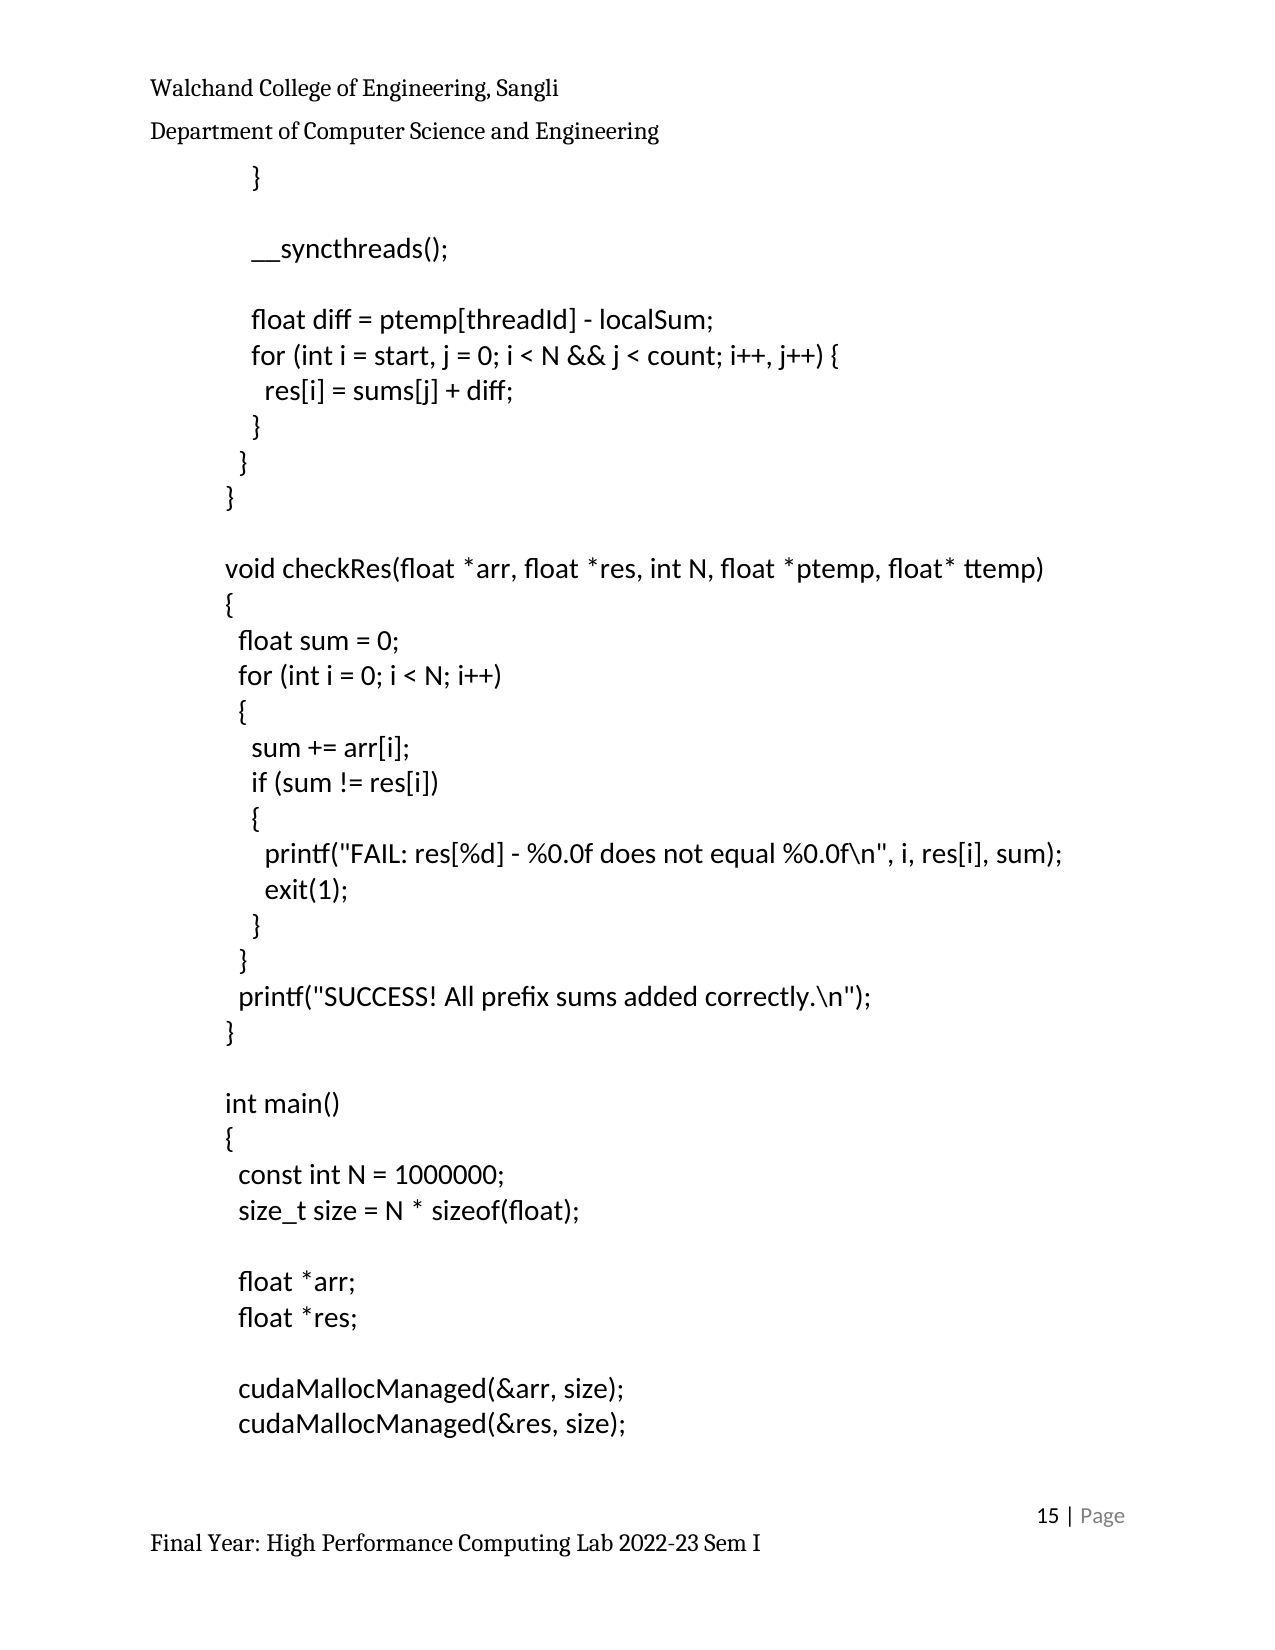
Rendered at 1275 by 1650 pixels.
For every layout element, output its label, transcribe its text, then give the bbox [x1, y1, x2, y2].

text size_t size = N * sizeof(float); [225, 1192, 1125, 1227]
text float diff = ptemp[threadId] - localSum; [225, 301, 1125, 337]
text const int N = 1000000; [225, 1156, 1125, 1192]
text { [225, 1121, 1125, 1156]
text { [225, 800, 1125, 836]
text } [225, 907, 1125, 942]
text sum += arr[i]; [225, 729, 1125, 764]
text } [225, 1014, 1125, 1049]
text float sum = 0; [225, 622, 1125, 657]
text for (int i = 0; i < N; i++) [225, 657, 1125, 693]
text } [225, 942, 1125, 978]
text } [225, 159, 1125, 194]
text for (int i = start, j = 0; i < N && j < count; i++, j++) { [225, 337, 1125, 372]
text printf("SUCCESS! All prefix sums added correctly.\n"); [225, 978, 1125, 1014]
text { [225, 693, 1125, 729]
text float *res; [225, 1299, 1125, 1334]
text printf("FAIL: res[%d] - %0.0f does not equal %0.0f\n", i, res[i], sum); [225, 836, 1125, 871]
text res[i] = sums[j] + diff; [225, 372, 1125, 408]
text void checkRes(float *arr, float *res, int N, float *ptemp, float* ttemp) [225, 551, 1125, 586]
text } [225, 444, 1125, 479]
text int main() [225, 1085, 1125, 1121]
text { [225, 586, 1125, 622]
text if (sum != res[i]) [225, 764, 1125, 800]
text __syncthreads(); [225, 230, 1125, 266]
text } [225, 408, 1125, 444]
text } [225, 479, 1125, 515]
text cudaMallocManaged(&res, size); [225, 1406, 1125, 1441]
text float *arr; [225, 1263, 1125, 1299]
text cudaMallocManaged(&arr, size); [225, 1370, 1125, 1406]
text exit(1); [225, 871, 1125, 907]
